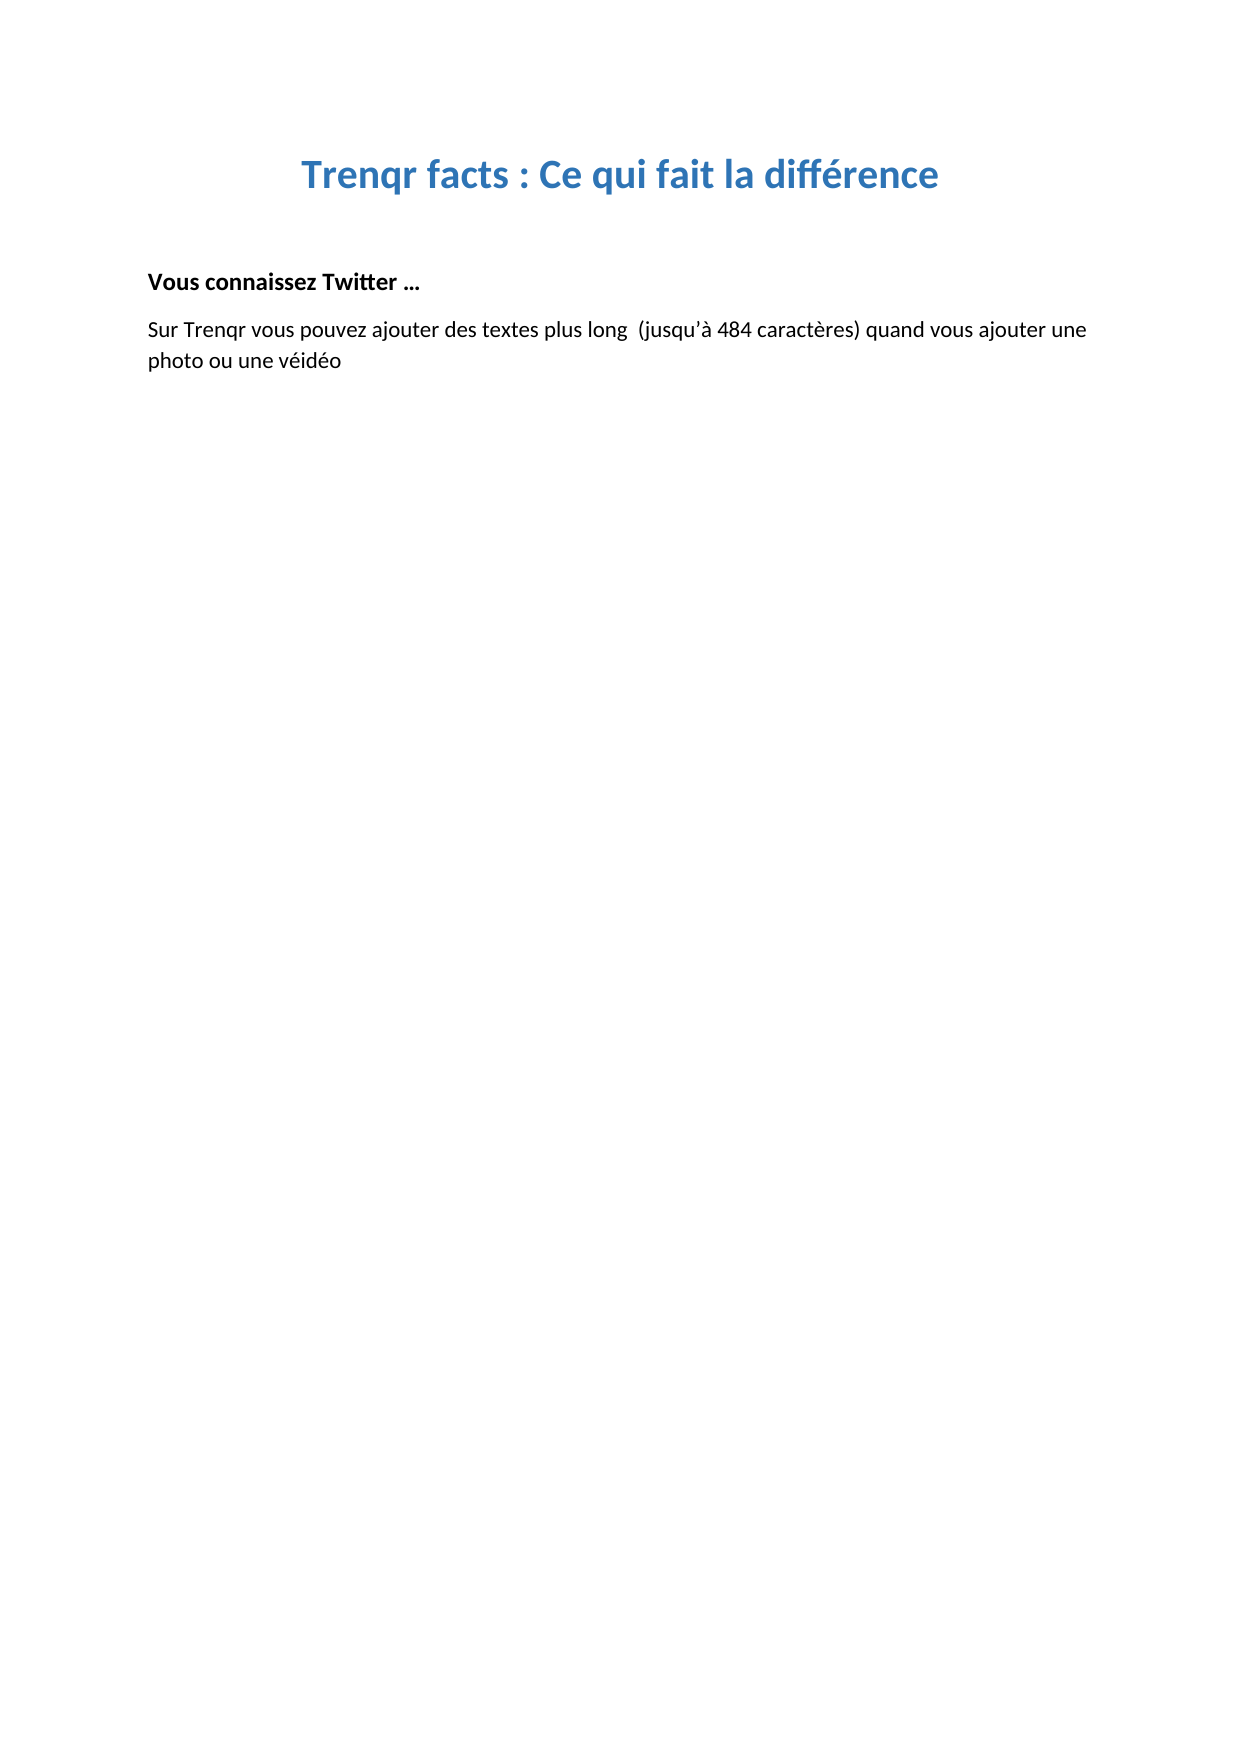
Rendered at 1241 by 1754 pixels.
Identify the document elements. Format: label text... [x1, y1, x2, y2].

text Trenqr facts : Ce qui fait la différence [148, 148, 1093, 198]
text Vous connaissez Twitter … [148, 266, 1093, 297]
text Sur Trenqr vous pouvez ajouter des textes plus long (jusqu’à 484 caractères) quand vous ajouter une photo ou une véidéo [148, 316, 1093, 374]
